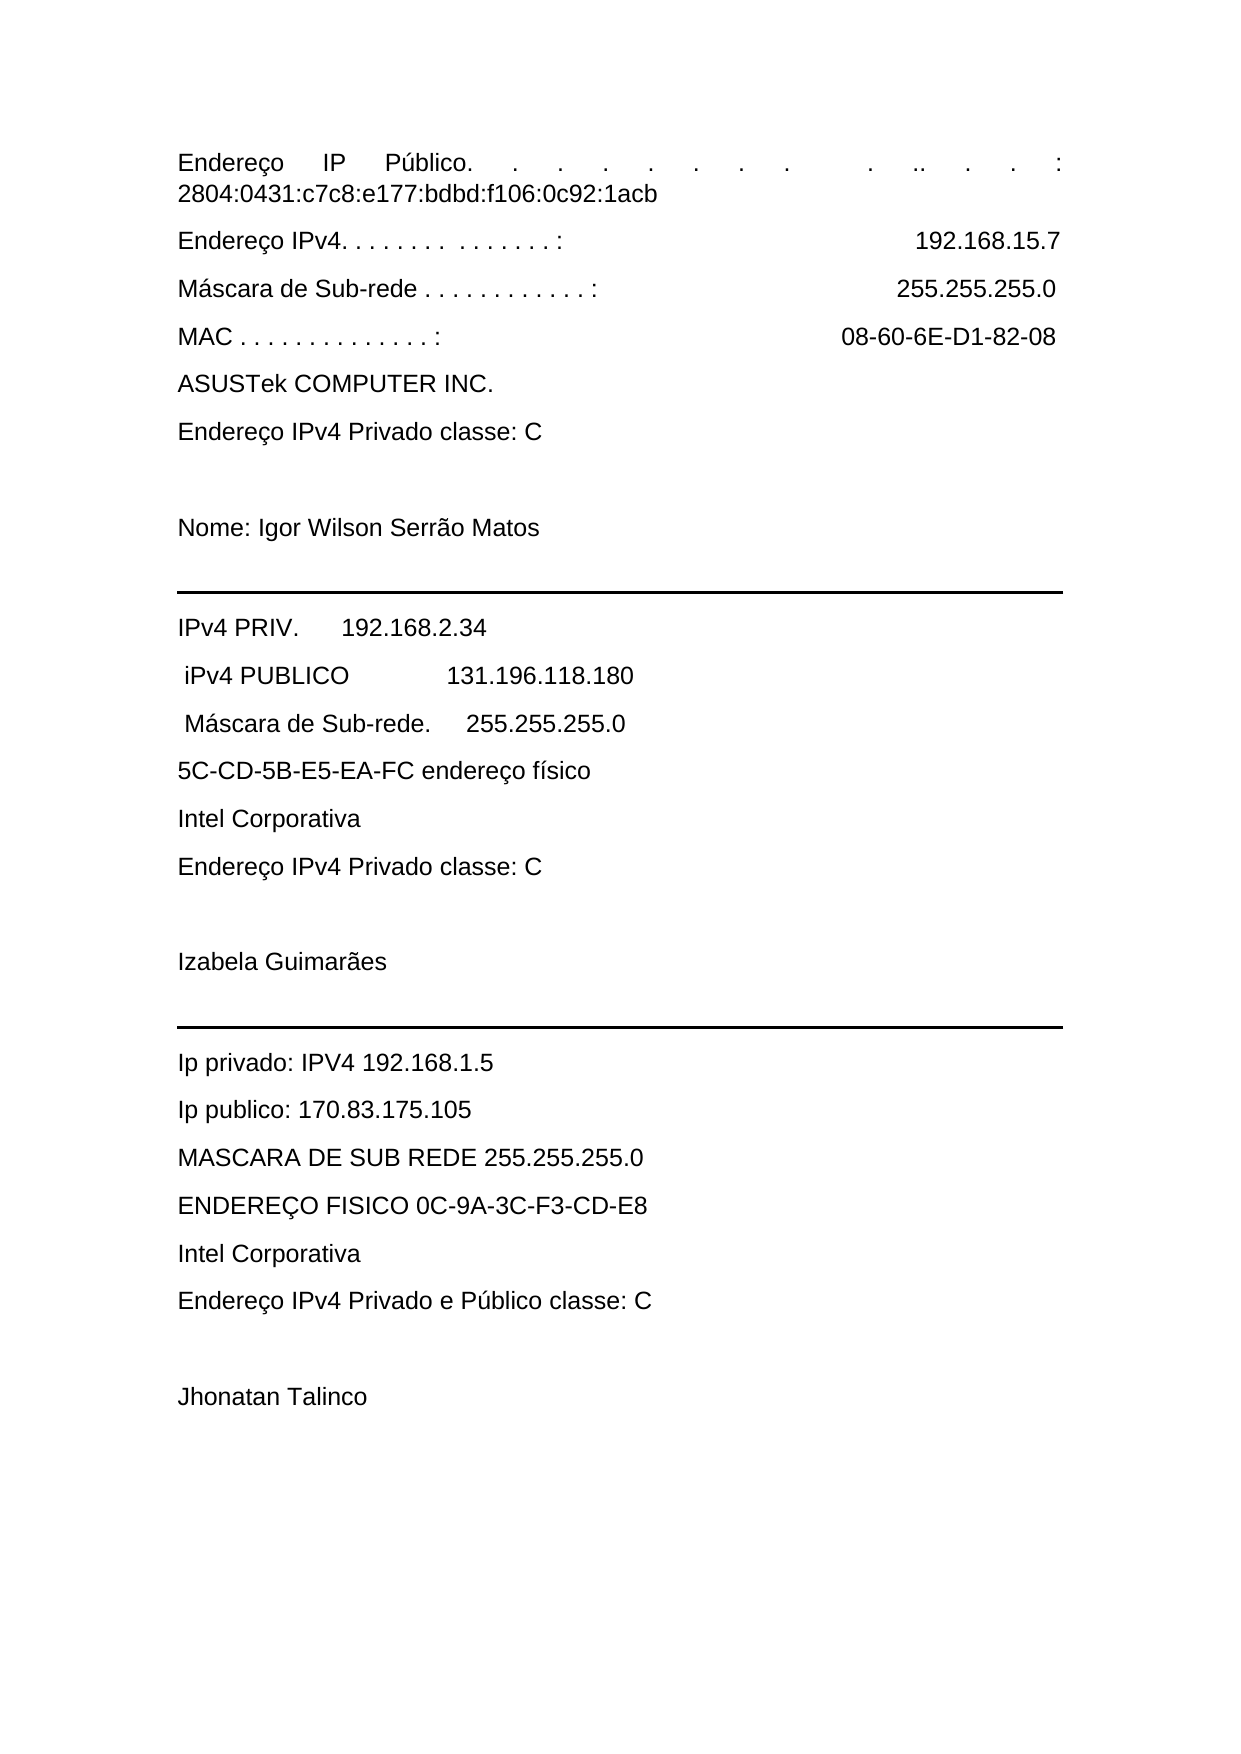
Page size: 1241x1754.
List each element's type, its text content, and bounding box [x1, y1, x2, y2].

text Máscara de Sub-rede. 255.255.255.0 [177, 709, 1063, 737]
text iPv4 PUBLICO 131.196.118.180 [177, 661, 1063, 690]
text Endereço IP Público. . . . . . . . . .. . . : 2804:0431:c7c8:e177:bdbd:f106:0c92:1acb [177, 148, 1063, 207]
text Intel Corporativa [177, 804, 1063, 833]
text ASUSTek COMPUTER INC. [177, 369, 1063, 398]
text 5C-CD-5B-E5-EA-FC endereço físico [177, 756, 1063, 785]
text Izabela Guimarães [177, 947, 1063, 976]
text Máscara de Sub-rede . . . . . . . . . . . . : 255.255.255.0 [177, 274, 1063, 303]
text Ip publico: 170.83.175.105 [177, 1096, 1063, 1124]
text Endereço IPv4. . . . . . . . . . . . . . . : 192.168.15.7 [177, 226, 1063, 255]
text Jhonatan Talinco [177, 1382, 1063, 1411]
text Nome: Igor Wilson Serrão Matos [177, 513, 1063, 541]
text Intel Corporativa [177, 1239, 1063, 1267]
text MAC . . . . . . . . . . . . . . : 08-60-6E-D1-82-08 [177, 322, 1063, 351]
text Endereço IPv4 Privado classe: C [177, 417, 1063, 446]
text Ip privado: IPV4 192.168.1.5 [177, 1048, 1063, 1077]
text ENDEREÇO FISICO 0C-9A-3C-F3-CD-E8 [177, 1191, 1063, 1220]
text Endereço IPv4 Privado e Público classe: C [177, 1286, 1063, 1315]
text IPv4 PRIV. 192.168.2.34 [177, 613, 1063, 642]
text Endereço IPv4 Privado classe: C [177, 852, 1063, 881]
text MASCARA DE SUB REDE 255.255.255.0 [177, 1143, 1063, 1172]
